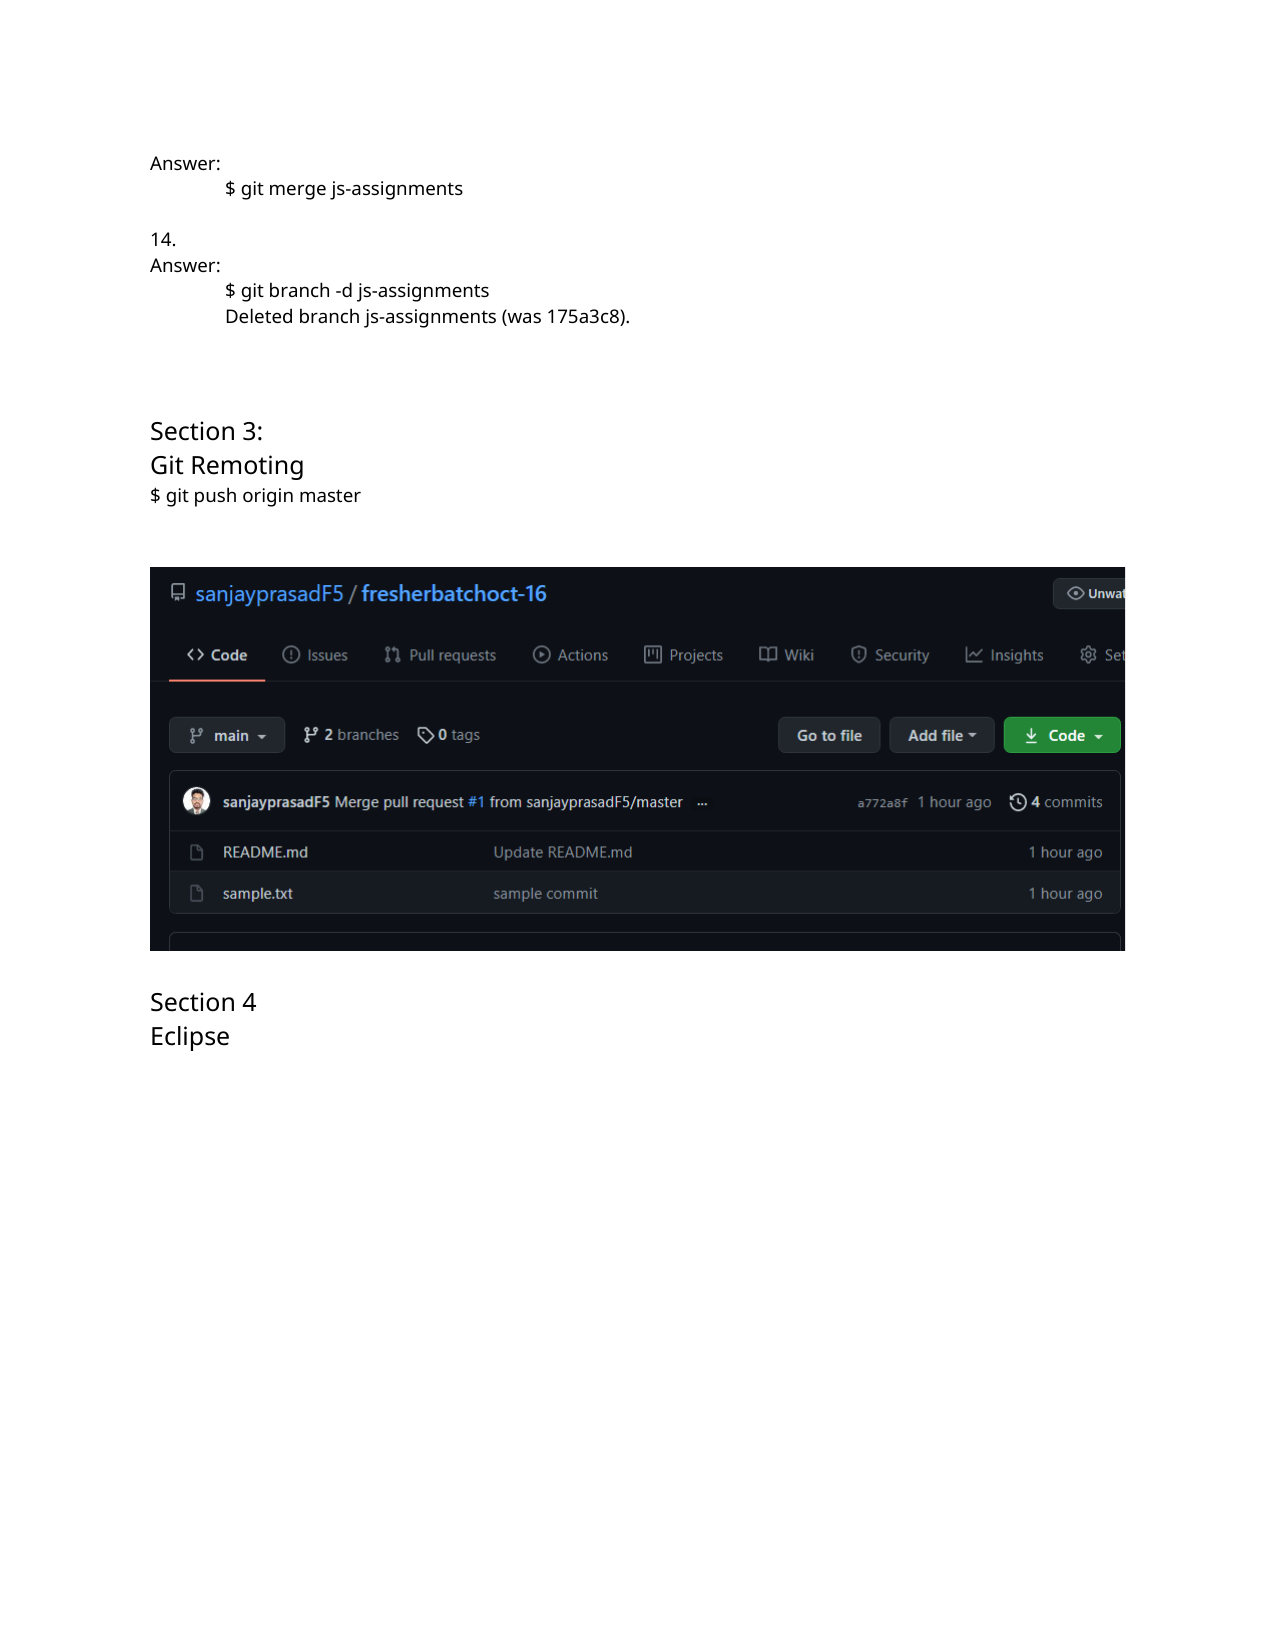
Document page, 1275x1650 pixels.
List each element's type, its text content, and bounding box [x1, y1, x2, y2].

text Git Remoting [150, 448, 1125, 482]
text $ git branch -d js-assignments [225, 278, 1125, 303]
text $ git push origin master [150, 482, 1125, 507]
text Section 4 [150, 984, 1125, 1018]
text Eclipse [150, 1018, 1125, 1053]
text Answer: [150, 252, 1125, 278]
picture [150, 567, 1125, 951]
text Deleted branch js-assignments (was 175a3c8). [225, 303, 1125, 329]
text $ git merge js-assignments [225, 176, 1125, 201]
text Section 3: [150, 414, 1125, 448]
text 14. [150, 227, 1125, 252]
text Answer: [150, 150, 1125, 176]
